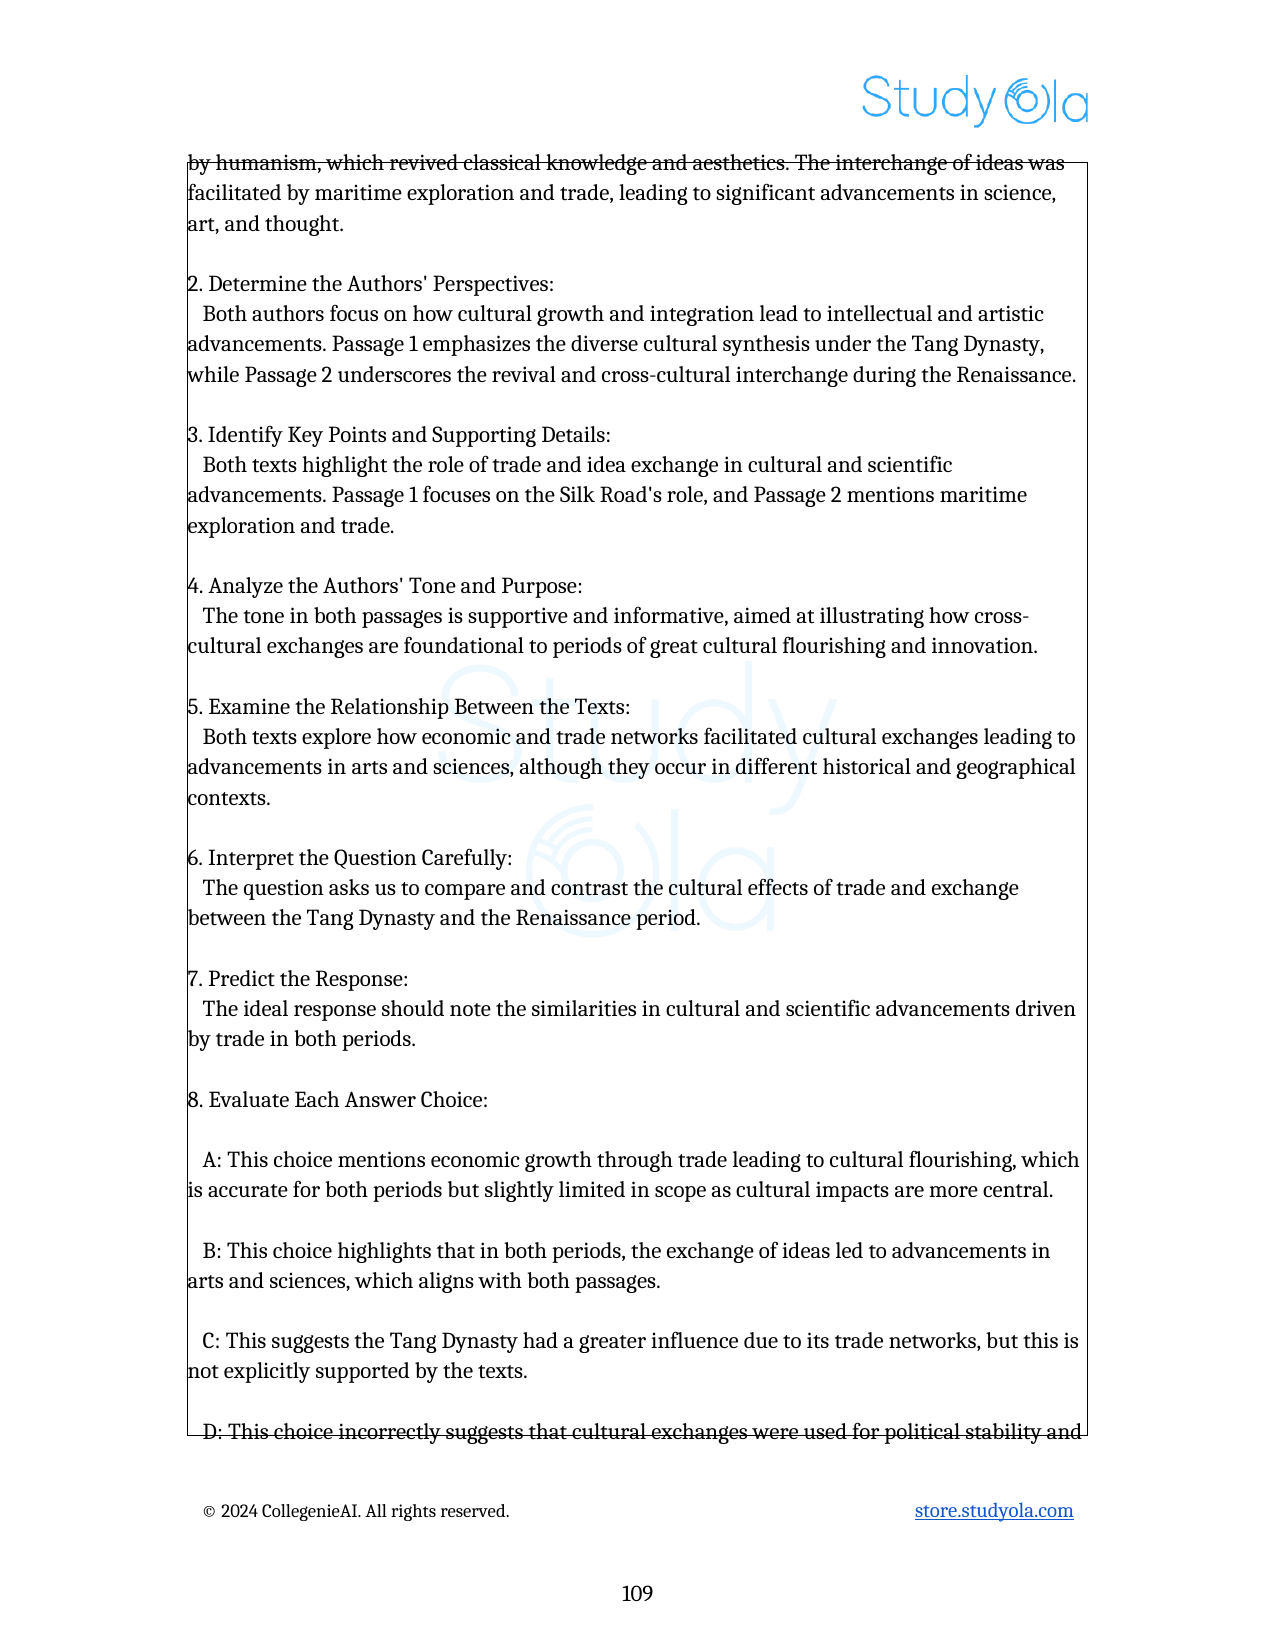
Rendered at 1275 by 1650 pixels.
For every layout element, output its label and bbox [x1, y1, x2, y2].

picture [862, 75, 1088, 128]
text [187, 150, 1087, 1445]
